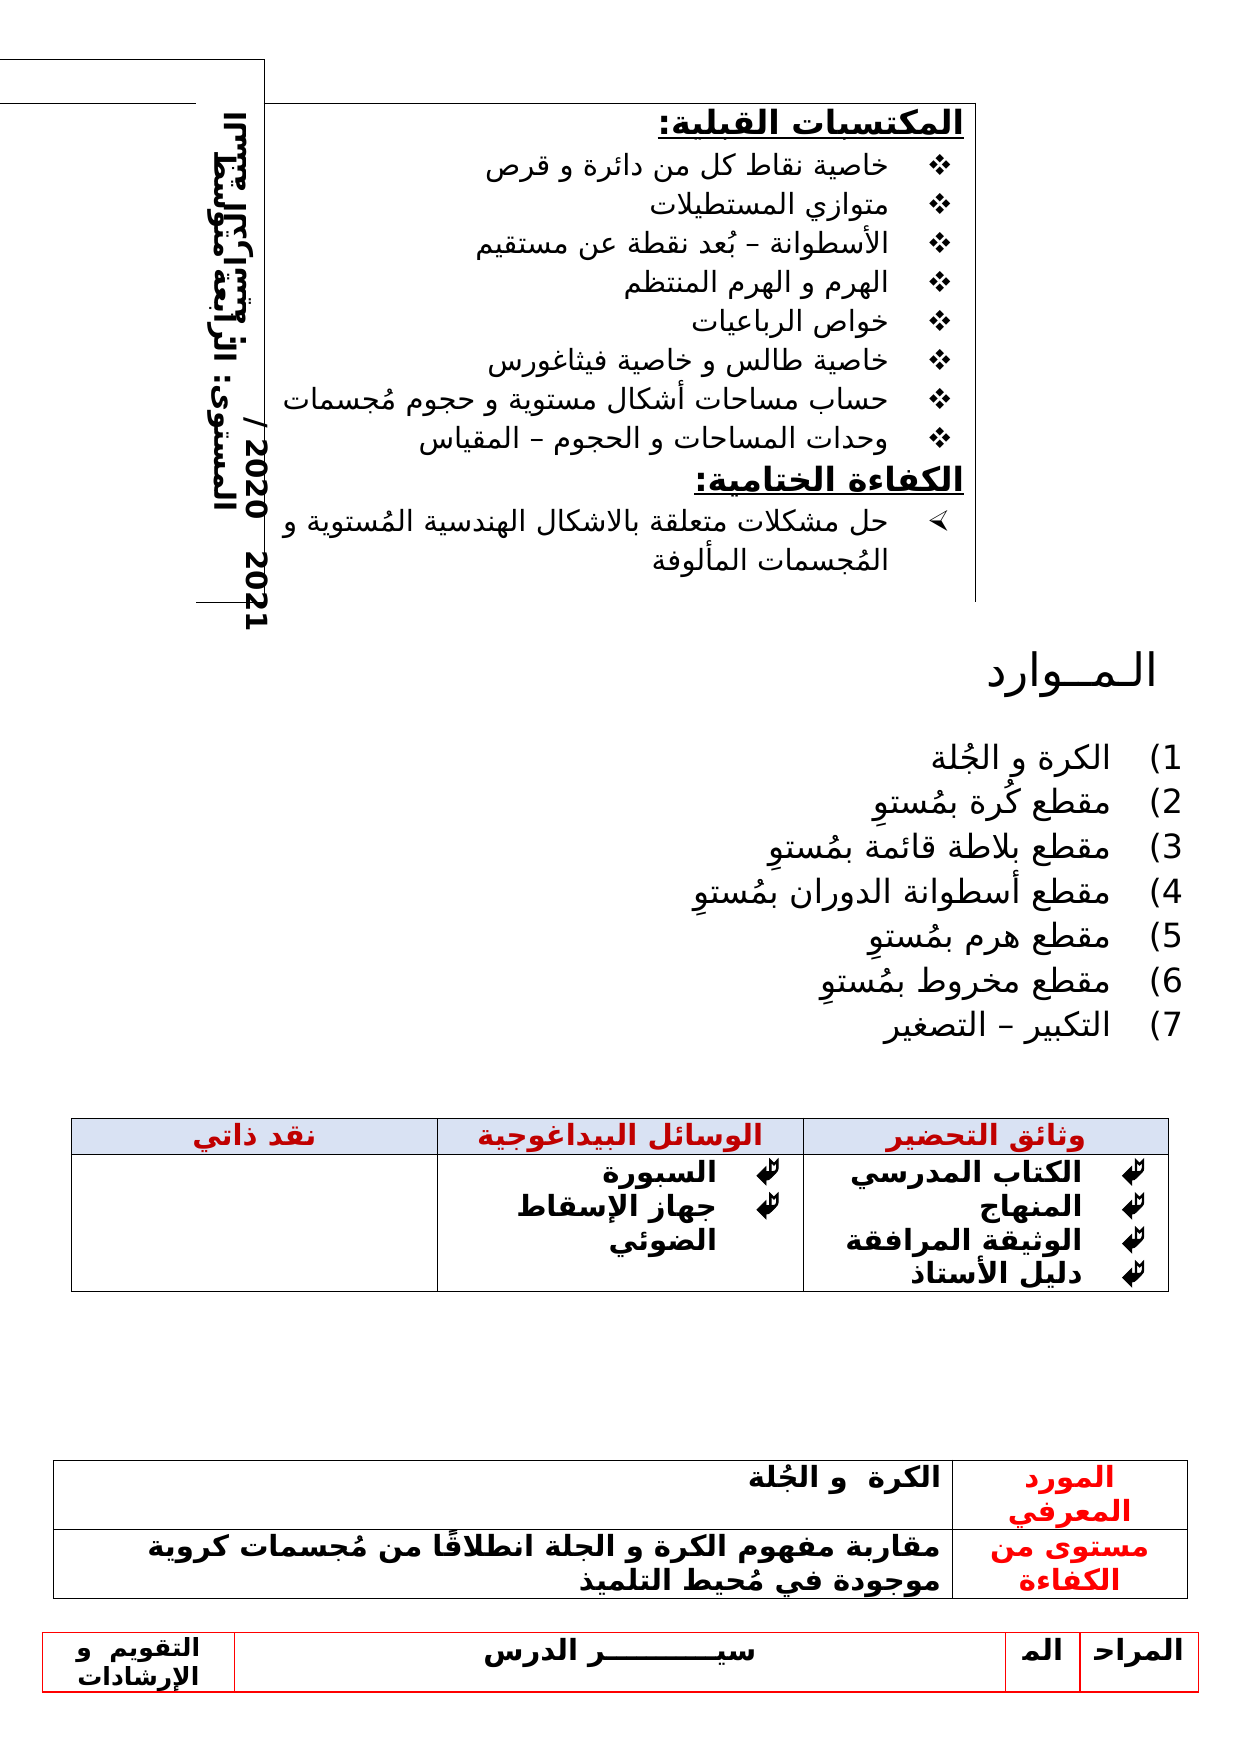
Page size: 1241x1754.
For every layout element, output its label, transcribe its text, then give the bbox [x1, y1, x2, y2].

table_header وثائق التحضير [804, 1119, 1168, 1154]
table_header الوسائل البيداغوجية [438, 1119, 803, 1154]
table_header نقد ذاتي [72, 1119, 437, 1154]
table_header الكرة و الجُلة [54, 1461, 952, 1528]
list مقطع بلاطة قائمة بمُستوِ [18, 828, 1149, 866]
list مقطع مخروط بمُستوِ [18, 961, 1149, 1000]
table_header السنة الدراسية : 2020 / 2021 [196, 60, 264, 602]
table_header المدة [1006, 1633, 1079, 1691]
table_cell السبورة جهاز الإسقاط الضوئي [438, 1155, 803, 1291]
table_cell المكتسبات القبلية: خاصية نقاط كل من دائرة و قرص متوازي المستطيلات الأسطوانة – بُعد نقطة عن مستقيم الهرم و الهرم المنتظم خواص الرباعيات خاصية طالس و خاصية فيثاغورس حساب مساحات أشكال مستوية و حجوم مُجسمات وحدات المساحات و الحجوم – المقياس الكفاءة الختامية: حل مشكلات متعلقة بالاشكال الهندسية المُستوية و المُجسمات المألوفة [265, 104, 975, 602]
table_cell مستوى من الكفاءة [953, 1530, 1187, 1597]
table_header المراحل [1081, 1633, 1198, 1691]
list مقطع هرم بمُستوِ [18, 917, 1149, 956]
table_header المورد المعرفي [953, 1461, 1187, 1528]
list مقطع أسطوانة الدوران بمُستوِ [18, 872, 1149, 911]
table_cell مقاربة مفهوم الكرة و الجلة انطلاقًا من مُجسمات كروية موجودة في مُحيط التلميذ [54, 1530, 952, 1597]
list مقطع كُرة بمُستوِ [18, 783, 1149, 822]
list الكرة و الجُلة [18, 738, 1149, 777]
table_cell الكتاب المدرسي المنهاج الوثيقة المرافقة دليل الأستاذ [804, 1155, 1168, 1291]
table_cell [72, 1155, 437, 1291]
list التكبير – التصغير [18, 1006, 1149, 1045]
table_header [235, 1633, 1005, 1691]
table_header التقويم و الإرشادات [43, 1633, 234, 1691]
